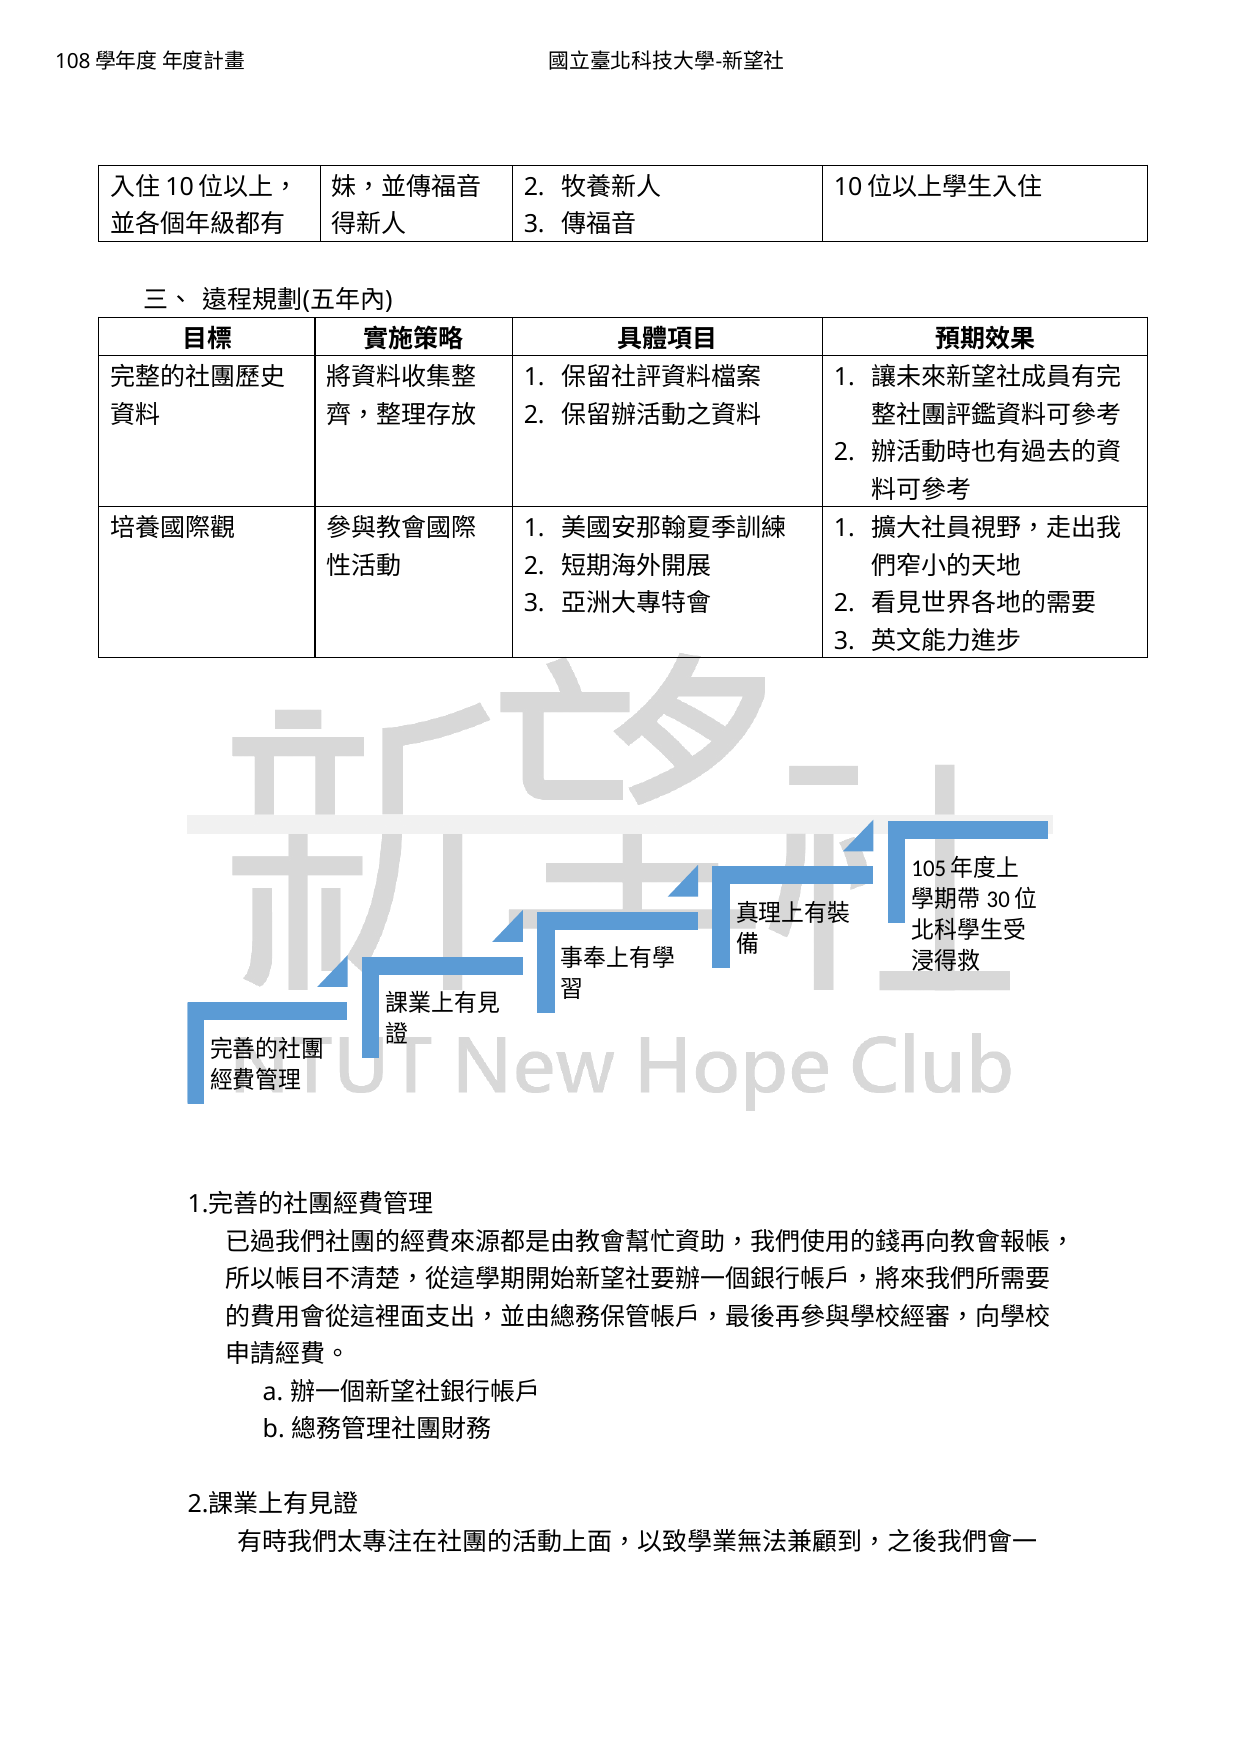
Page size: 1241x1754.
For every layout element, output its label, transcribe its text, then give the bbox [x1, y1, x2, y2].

list 已過我們社團的經費來源都是由教會幫忙資助，我們使用的錢再向教會報帳，所以帳目不清楚，從這學期開始新望社要辦一個銀行帳戶，將來我們所需要的費用會從這裡面支出，並由總務保管帳戶，最後再參與學校經審，向學校申請經費。 [225, 1221, 1053, 1371]
list b. 總務管理社團財務 [262, 1408, 1053, 1446]
table_header 目標 [99, 318, 314, 355]
table_header 具體項目 [513, 318, 822, 355]
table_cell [823, 166, 1147, 241]
table_cell 培養國際觀 [99, 507, 314, 657]
text 1.完善的社團經費管理 [187, 1183, 1053, 1221]
table_cell 保留社評資料檔案 保留辦活動之資料 [513, 356, 822, 506]
table_header 實施策略 [316, 318, 512, 355]
table_cell 擴大社員視野，走出我們窄小的天地 看見世界各地的需要 英文能力進步 [823, 507, 1147, 657]
table_cell 讓未來新望社成員有完整社團評鑑資料可參考 辦活動時也有過去的資料可參考 [823, 356, 1147, 506]
table_cell 看望弟兄姊妹，並傳福音得新人 [321, 166, 512, 241]
table_cell 完整的社團歷史資料 [99, 356, 314, 506]
table_cell 美國安那翰夏季訓練 短期海外開展 亞洲大專特會 [513, 507, 822, 657]
table_cell 參與教會國際性活動 [316, 507, 512, 657]
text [187, 1521, 1053, 1558]
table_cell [99, 166, 320, 241]
table_header 預期效果 [823, 318, 1147, 355]
table_cell 寒暑假規劃家訪 牧養新人 傳福音 [513, 166, 822, 241]
table_cell 將資料收集整齊，整理存放 [316, 356, 512, 506]
list a. 辦一個新望社銀行帳戶 [262, 1371, 1053, 1408]
text 2.課業上有見證 [187, 1483, 1053, 1521]
list 遠程規劃(五年內) [143, 279, 1053, 317]
